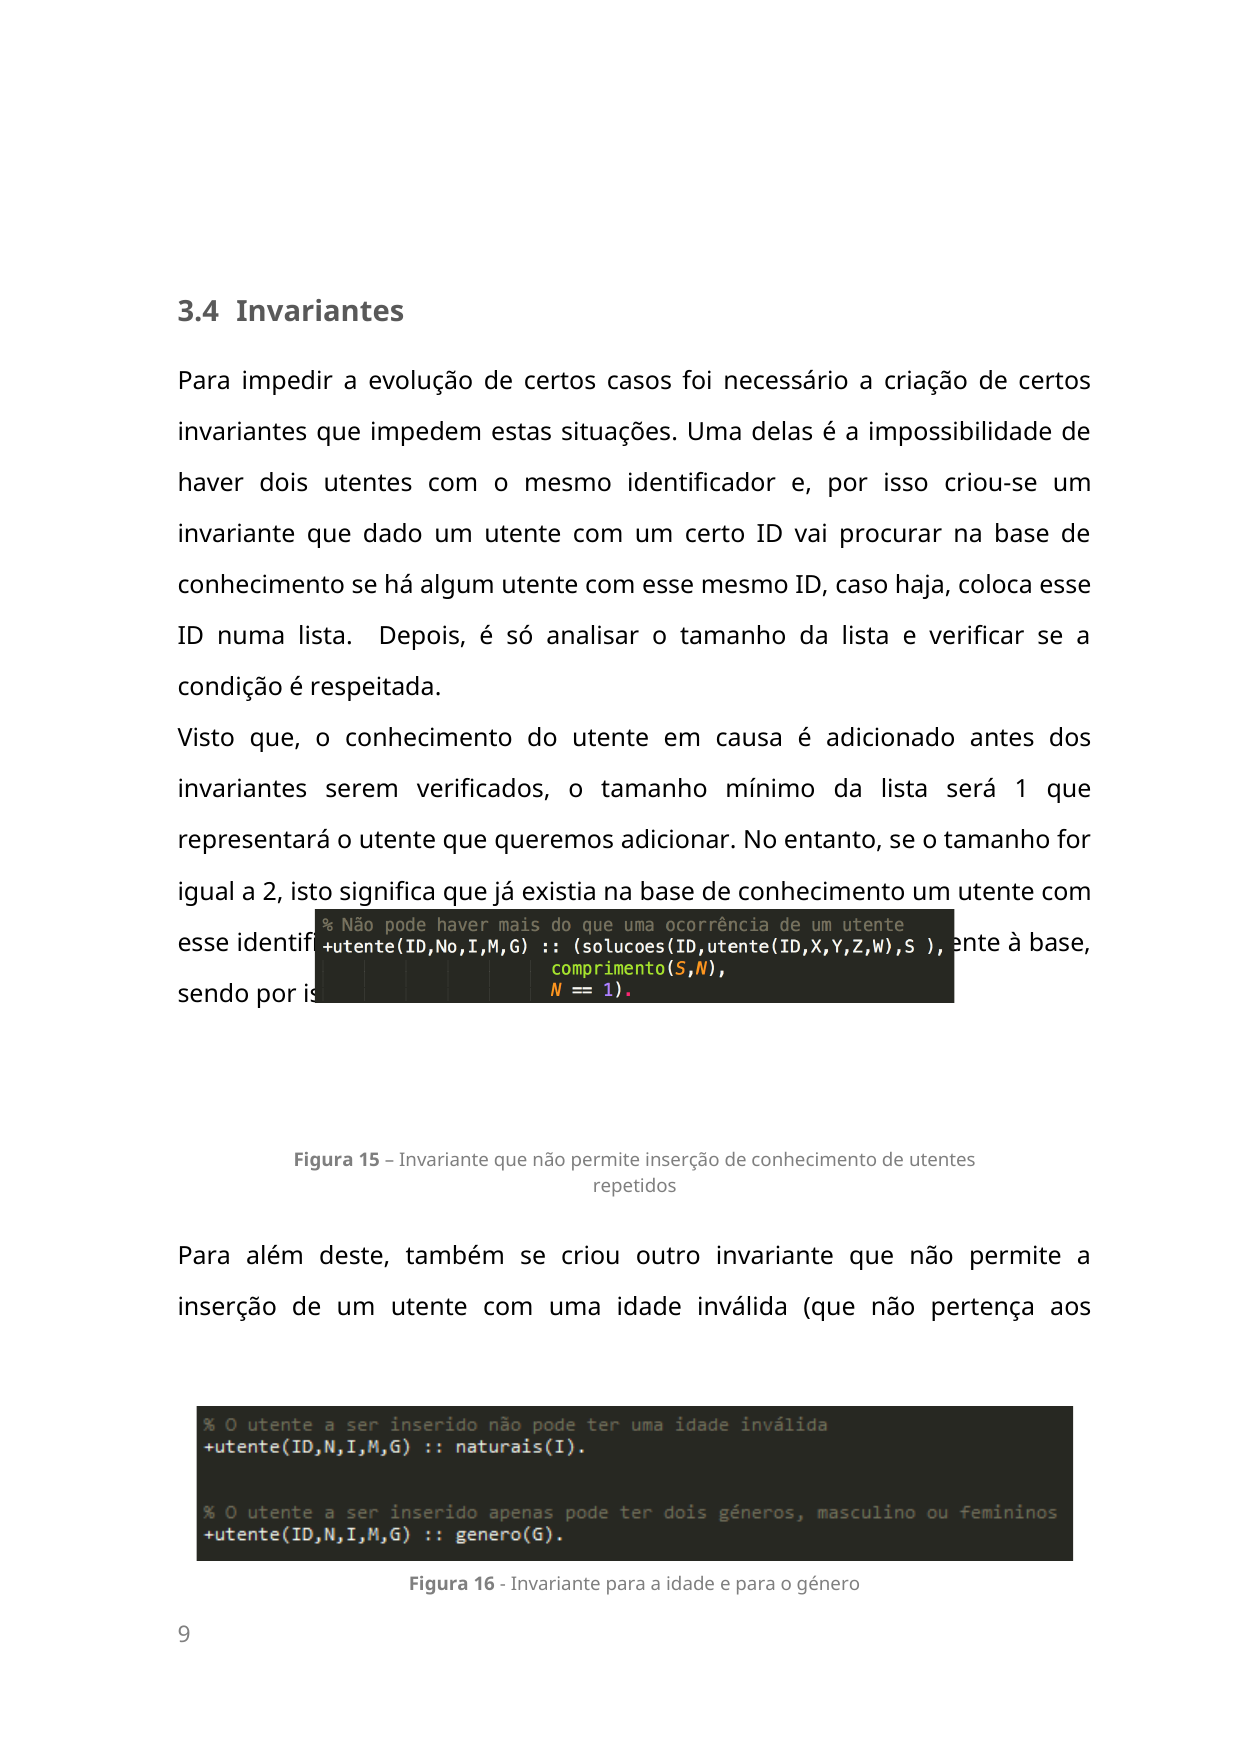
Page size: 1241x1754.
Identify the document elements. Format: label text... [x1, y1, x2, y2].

subtitle Invariantes [177, 291, 1092, 330]
text Visto que, o conhecimento do utente em causa é adicionado antes dos invariantes serem verificados, o tamanho mínimo da lista será 1 que representará o utente que queremos adicionar. No entanto, se o tamanho for igual a 2, isto significa que já existia na base de conhecimento um utente com esse identificador e por esse motivo, não podemos adicionar o utente à base, sendo por isso removido. [177, 720, 1092, 1009]
picture [314, 909, 955, 1003]
picture [196, 1406, 1074, 1561]
text Para impedir a evolução de certos casos foi necessário a criação de certos invariantes que impedem estas situações. Uma delas é a impossibilidade de haver dois utentes com o mesmo identificador e, por isso criou-se um invariante que dado um utente com um certo ID vai procurar na base de conhecimento se há algum utente com esse mesmo ID, caso haja, coloca esse ID numa lista. Depois, é só analisar o tamanho da lista e verificar se a condição é respeitada. [177, 363, 1092, 703]
